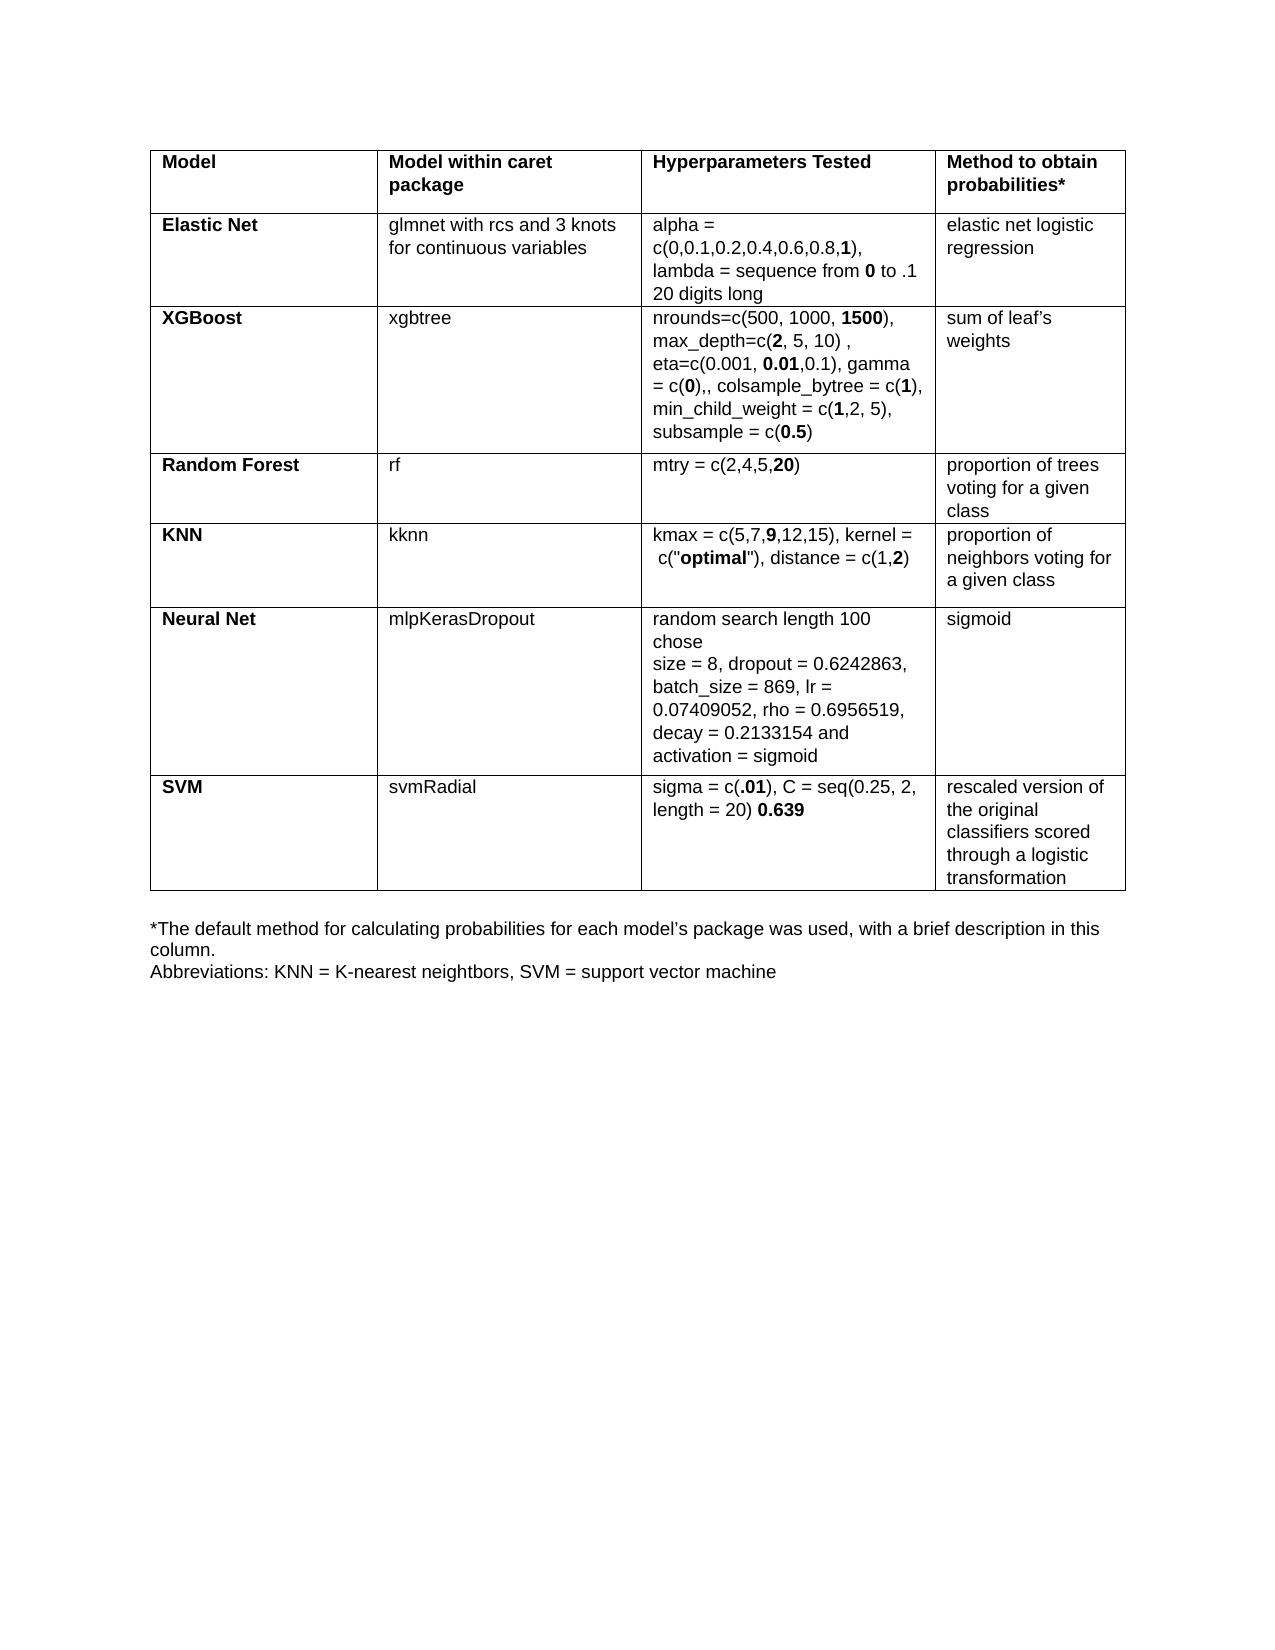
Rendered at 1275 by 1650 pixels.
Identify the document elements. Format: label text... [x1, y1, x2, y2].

table_cell mlpKerasDropout [378, 608, 641, 774]
table_cell SVM [151, 776, 377, 890]
table_cell proportion of neighbors voting for a given class [936, 524, 1125, 607]
table_header Hyperparameters Tested [642, 151, 935, 213]
table_cell KNN [151, 524, 377, 607]
table_cell kmax = c(5,7,9,12,15), kernel = c("optimal"), distance = c(1,2) [642, 524, 935, 607]
table_cell kknn [378, 524, 641, 607]
table_cell random search length 100 chose size = 8, dropout = 0.6242863, batch_size = 869, lr = 0.07409052, rho = 0.6956519, decay = 0.2133154 and activation = sigmoid [642, 608, 935, 774]
table_cell Elastic Net [151, 214, 377, 306]
table_cell svmRadial [378, 776, 641, 890]
table_cell proportion of trees voting for a given class [936, 454, 1125, 523]
table_cell sum of leaf’s weights [936, 307, 1125, 453]
table_cell sigmoid [936, 608, 1125, 774]
table_header Model within caret package [378, 151, 641, 213]
table_cell Neural Net [151, 608, 377, 774]
text Abbreviations: KNN = K-nearest neightbors, SVM = support vector machine [150, 961, 1125, 982]
table_cell Random Forest [151, 454, 377, 523]
table_cell rf [378, 454, 641, 523]
table_cell mtry = c(2,4,5,20) [642, 454, 935, 523]
table_header Model [151, 151, 377, 213]
table_cell elastic net logistic regression [936, 214, 1125, 306]
table_cell nrounds=c(500, 1000, 1500), max_depth=c(2, 5, 10) , eta=c(0.001, 0.01,0.1), gamma = c(0),, colsample_bytree = c(1), min_child_weight = c(1,2, 5), subsample = c(0.5) [642, 307, 935, 453]
table_cell rescaled version of the original classifiers scored through a logistic transformation [936, 776, 1125, 890]
table_cell sigma = c(.01), C = seq(0.25, 2, length = 20) 0.639 [642, 776, 935, 890]
table_cell glmnet with rcs and 3 knots for continuous variables [378, 214, 641, 306]
text *The default method for calculating probabilities for each model’s package was used, with a brief description in this column. [150, 917, 1125, 961]
table_cell alpha = c(0,0.1,0.2,0.4,0.6,0.8,1), lambda = sequence from 0 to .1 20 digits long [642, 214, 935, 306]
table_cell XGBoost [151, 307, 377, 453]
table_header Method to obtain probabilities* [936, 151, 1125, 213]
table_cell xgbtree [378, 307, 641, 453]
